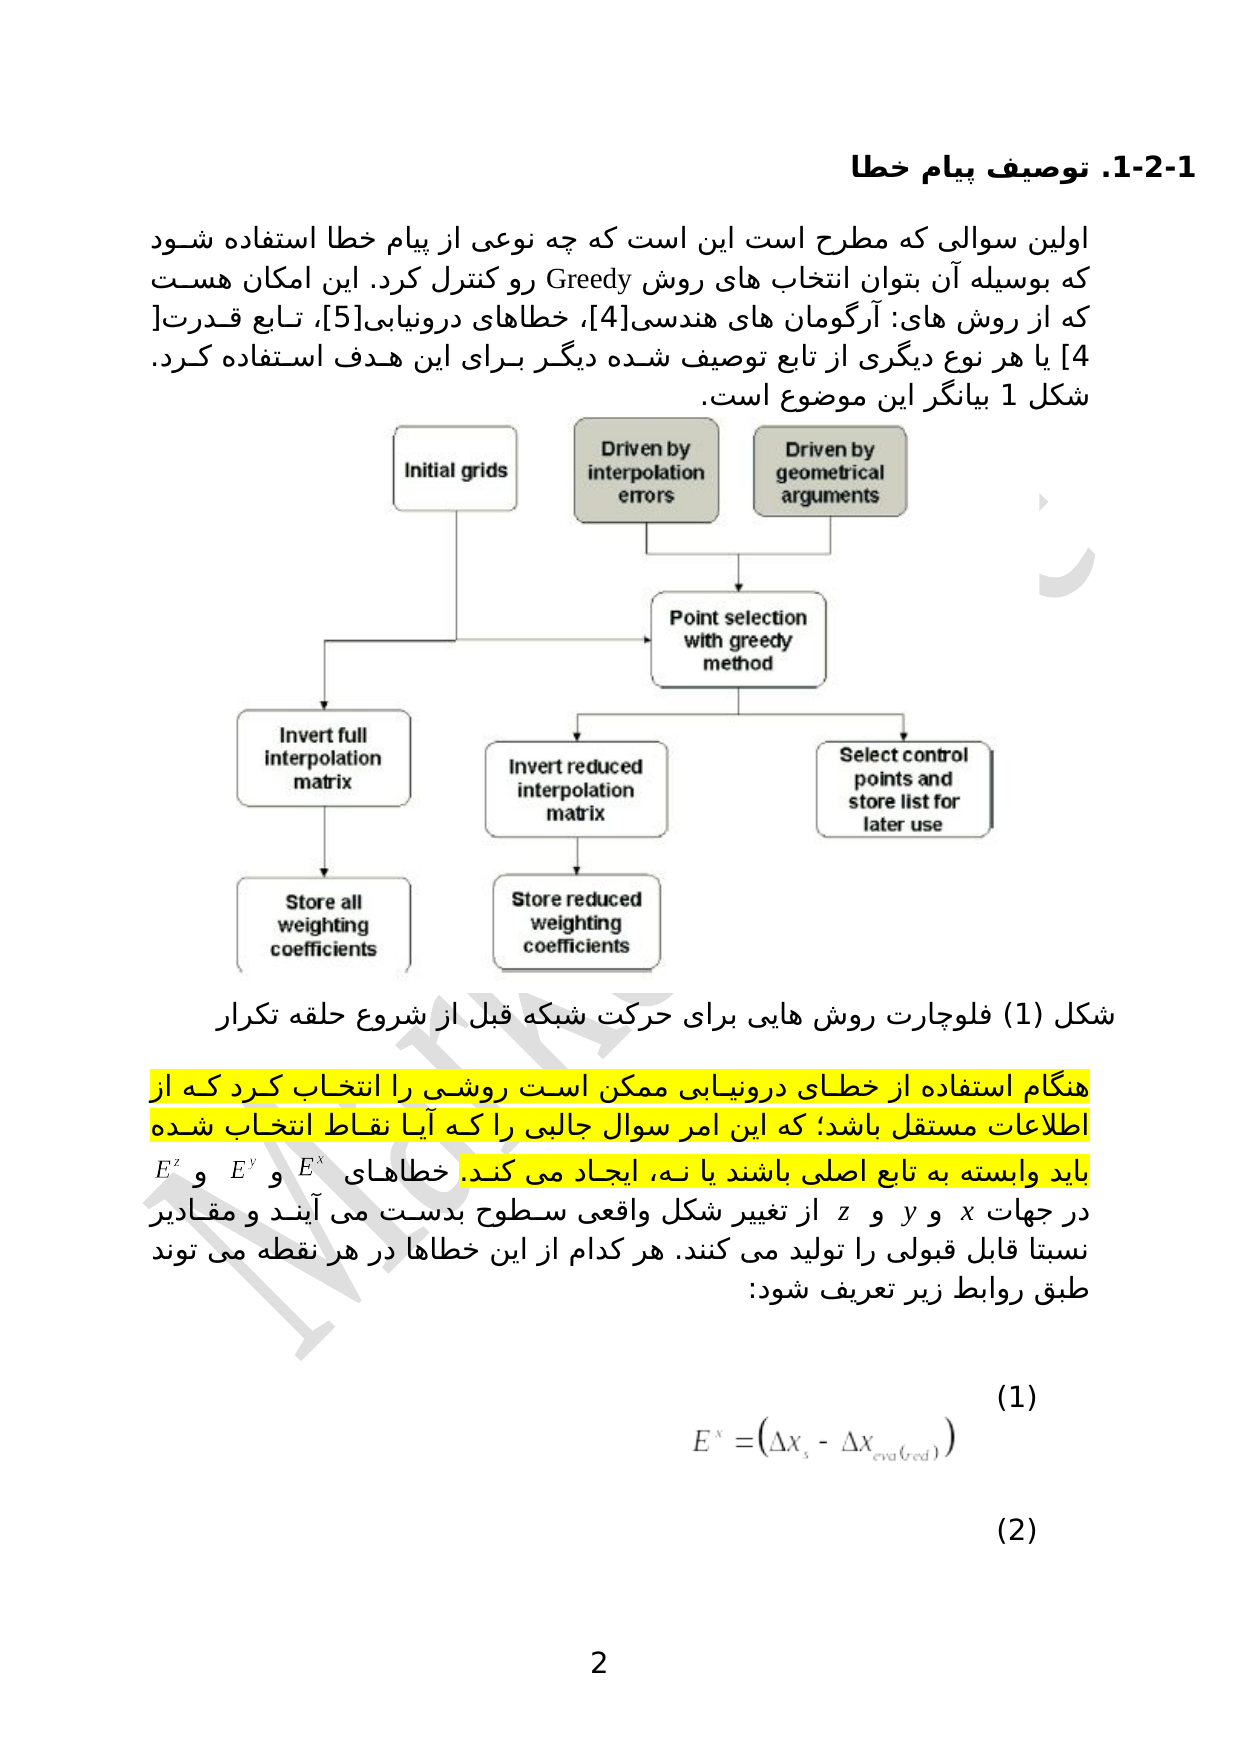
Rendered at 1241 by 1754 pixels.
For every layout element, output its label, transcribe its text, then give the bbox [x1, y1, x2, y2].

text اولین سوالی که مطرح است این است که چه نوعی از پیام خطا استفاده شود که بوسیله آن بتوان انتخاب های روش Greedy رو کنترل کرد. این امکان هست که از روش های: آرگومان های هندسی[4]، خطاهای درونیابی[5]، تابع قدرت[4] یا هر نوع دیگری از تابع توصیف شده دیگر برای این هدف استفاده کرد. شکل 1 بیانگر این موضوع است. [150, 222, 1090, 412]
text هنگام استفاده از خطای درونیابی ممکن است روشی را انتخاب کرد که از اطلاعات مستقل باشد؛ که این امر سوال جالبی را که آیا نقاط انتخاب شده باید وابسته به تابع اصلی باشند یا نه، ایجاد می کند. خطاهای و و در جهات x و y و z از تغییر شکل واقعی سطوح بدست می آیند و مقادیر نسبتا قابل قبولی را تولید می کنند. هر کدام از این خطاها در هر نقطه می توند طبق روابط زیر تعریف شود: [150, 1142, 1090, 1305]
text توصیف پیام خطا [150, 150, 1090, 184]
picture [200, 416, 1040, 993]
text فلوچارت روش هایی برای حرکت شبکه قبل از شروع حلقه تکرار [150, 997, 1060, 1031]
